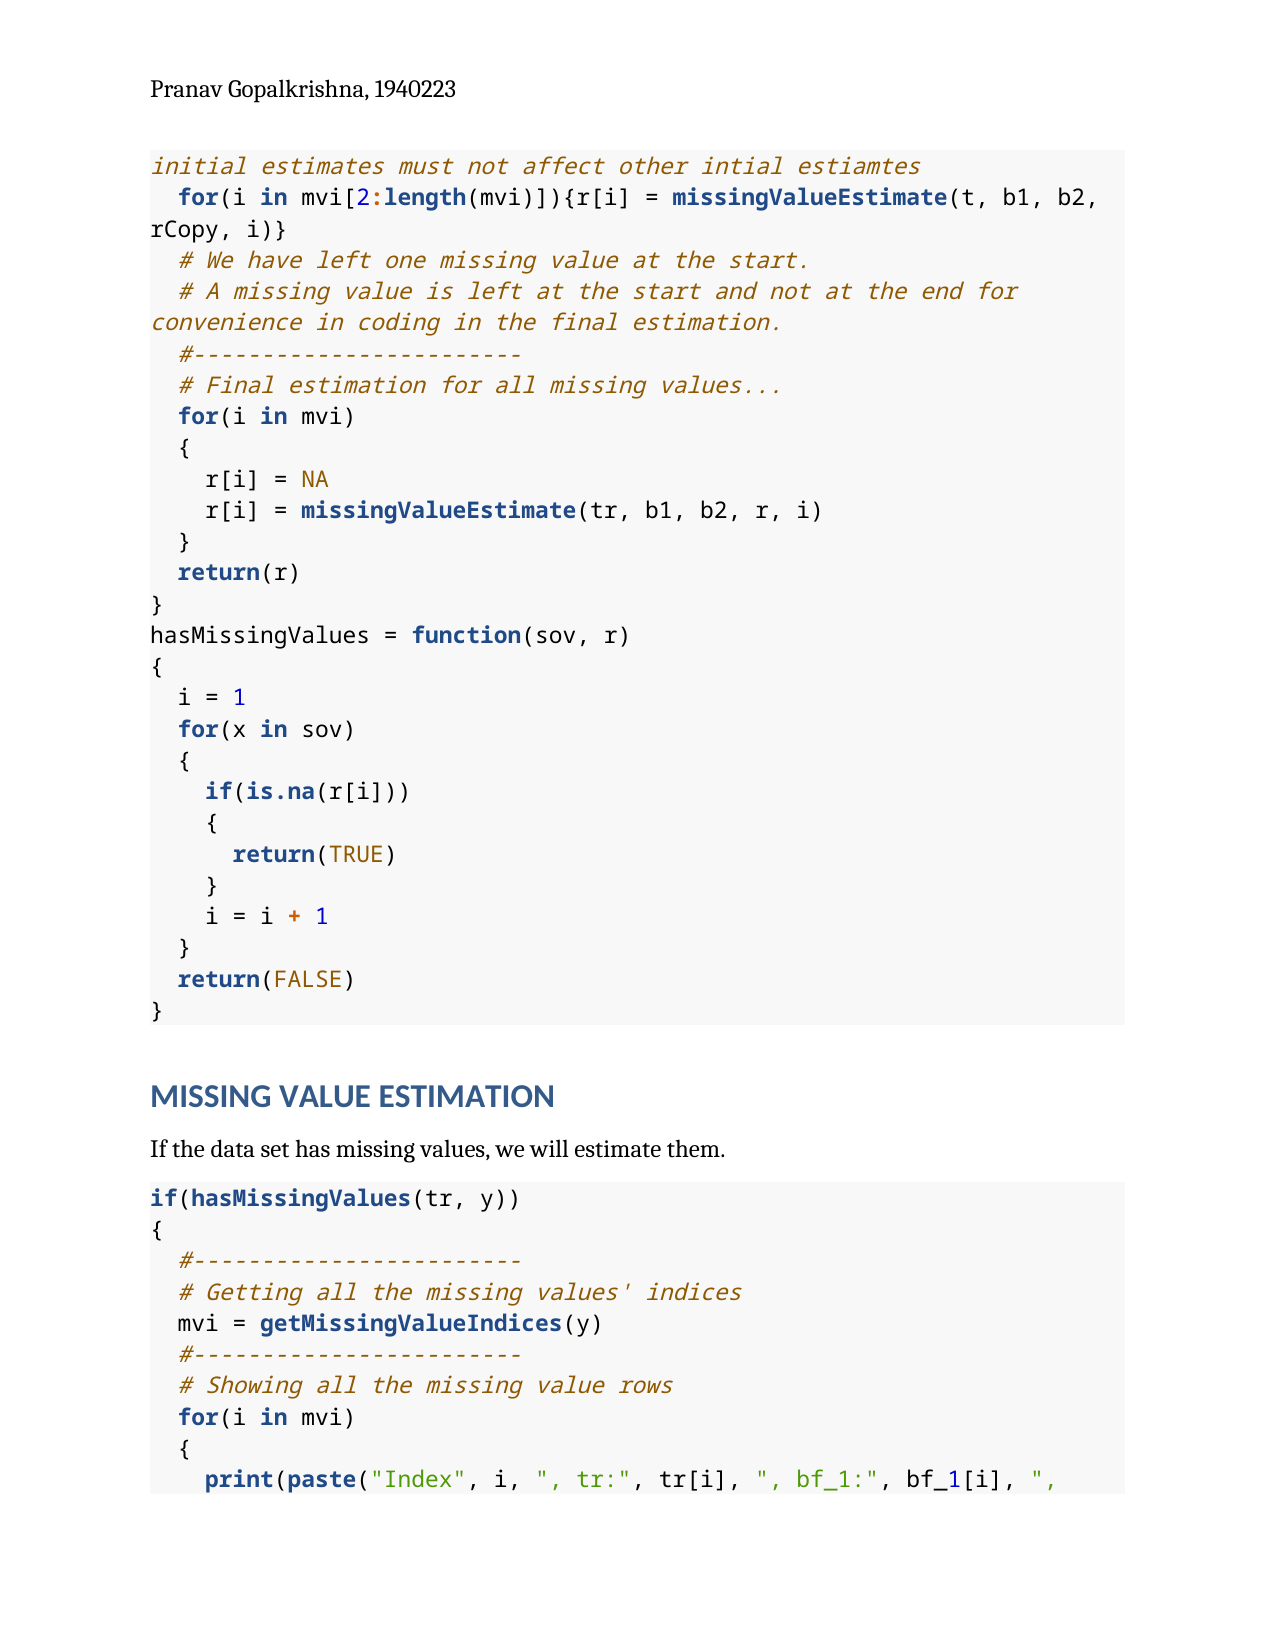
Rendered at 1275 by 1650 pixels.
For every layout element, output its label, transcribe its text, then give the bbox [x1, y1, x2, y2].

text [150, 150, 1125, 1025]
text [150, 1182, 1125, 1494]
subtitle MISSING VALUE ESTIMATION [150, 1075, 1125, 1116]
text If the data set has missing values, we will estimate them. [150, 1134, 1125, 1163]
